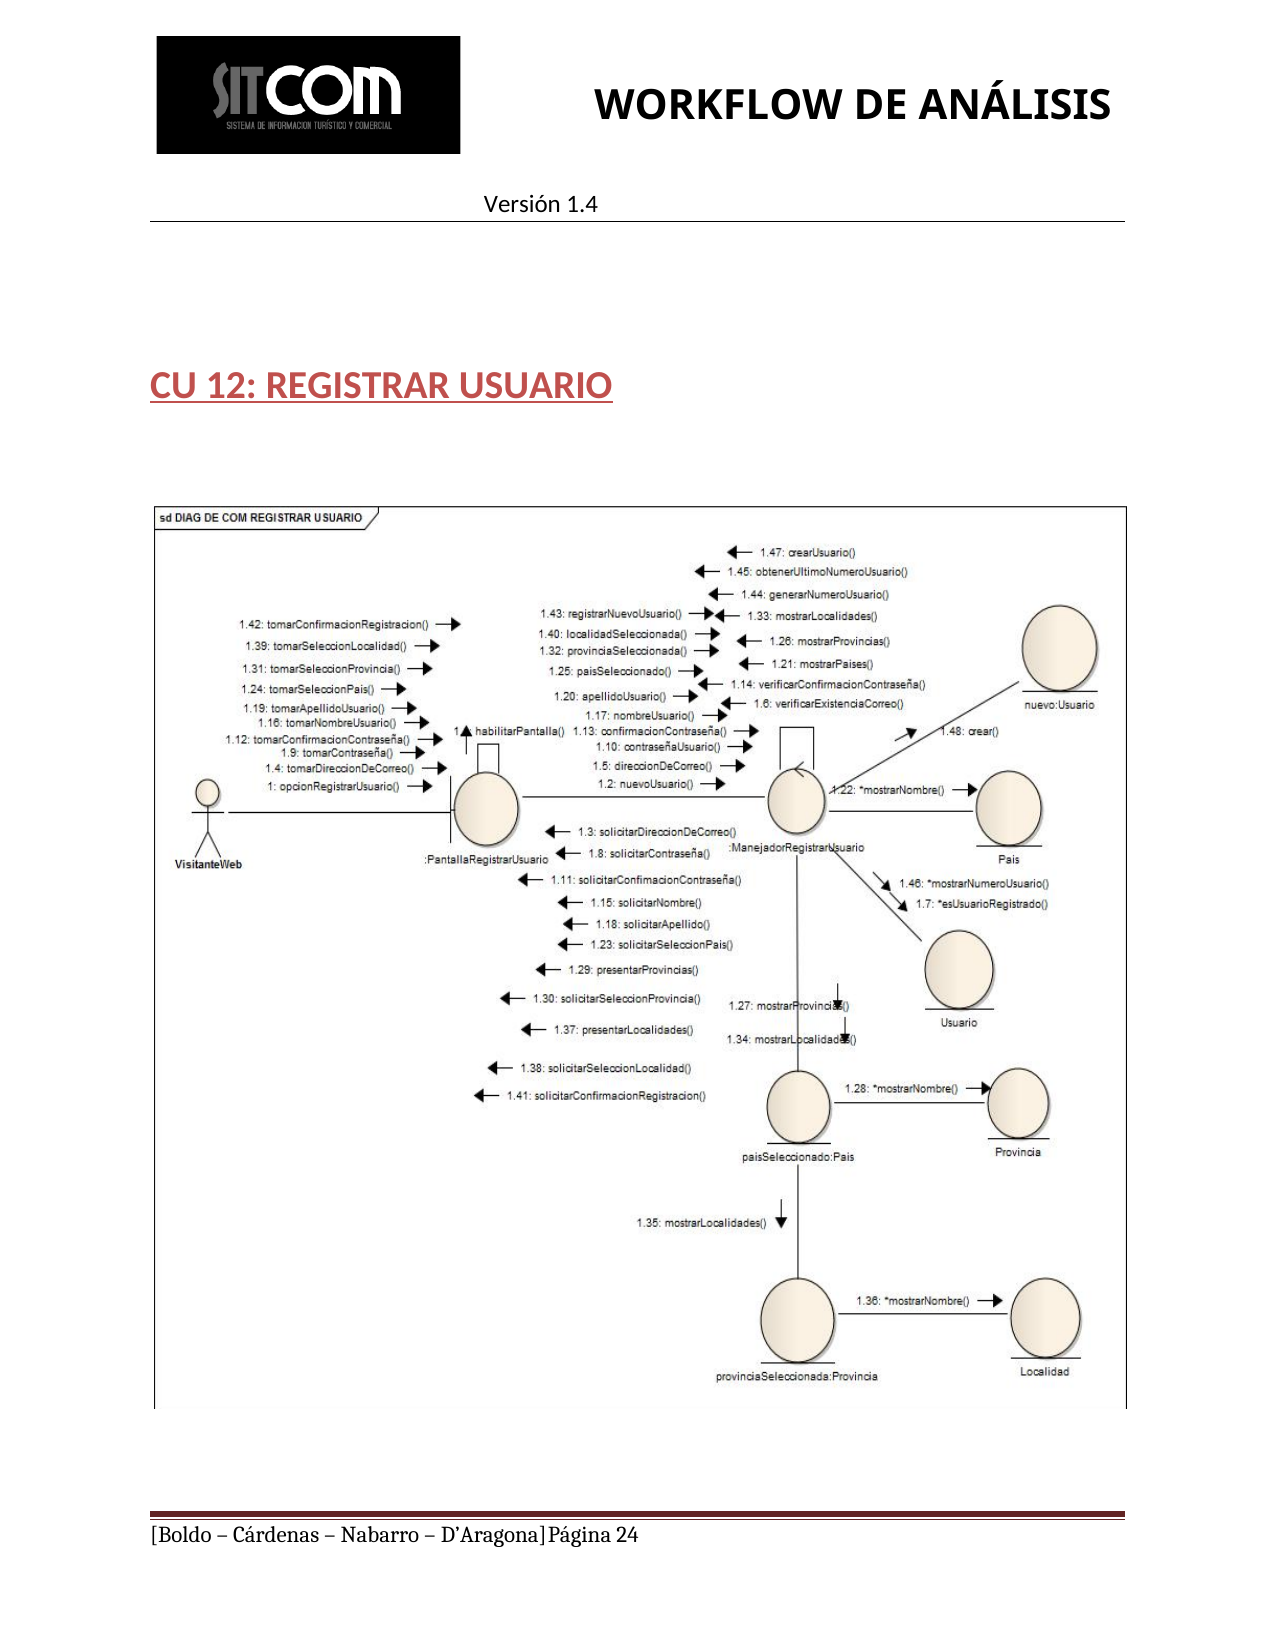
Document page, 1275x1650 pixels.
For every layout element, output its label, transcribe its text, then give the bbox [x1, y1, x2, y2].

subtitle CU 12: REGISTRAR USUARIO [150, 359, 1125, 408]
picture [156, 36, 461, 154]
picture [153, 506, 1127, 1409]
